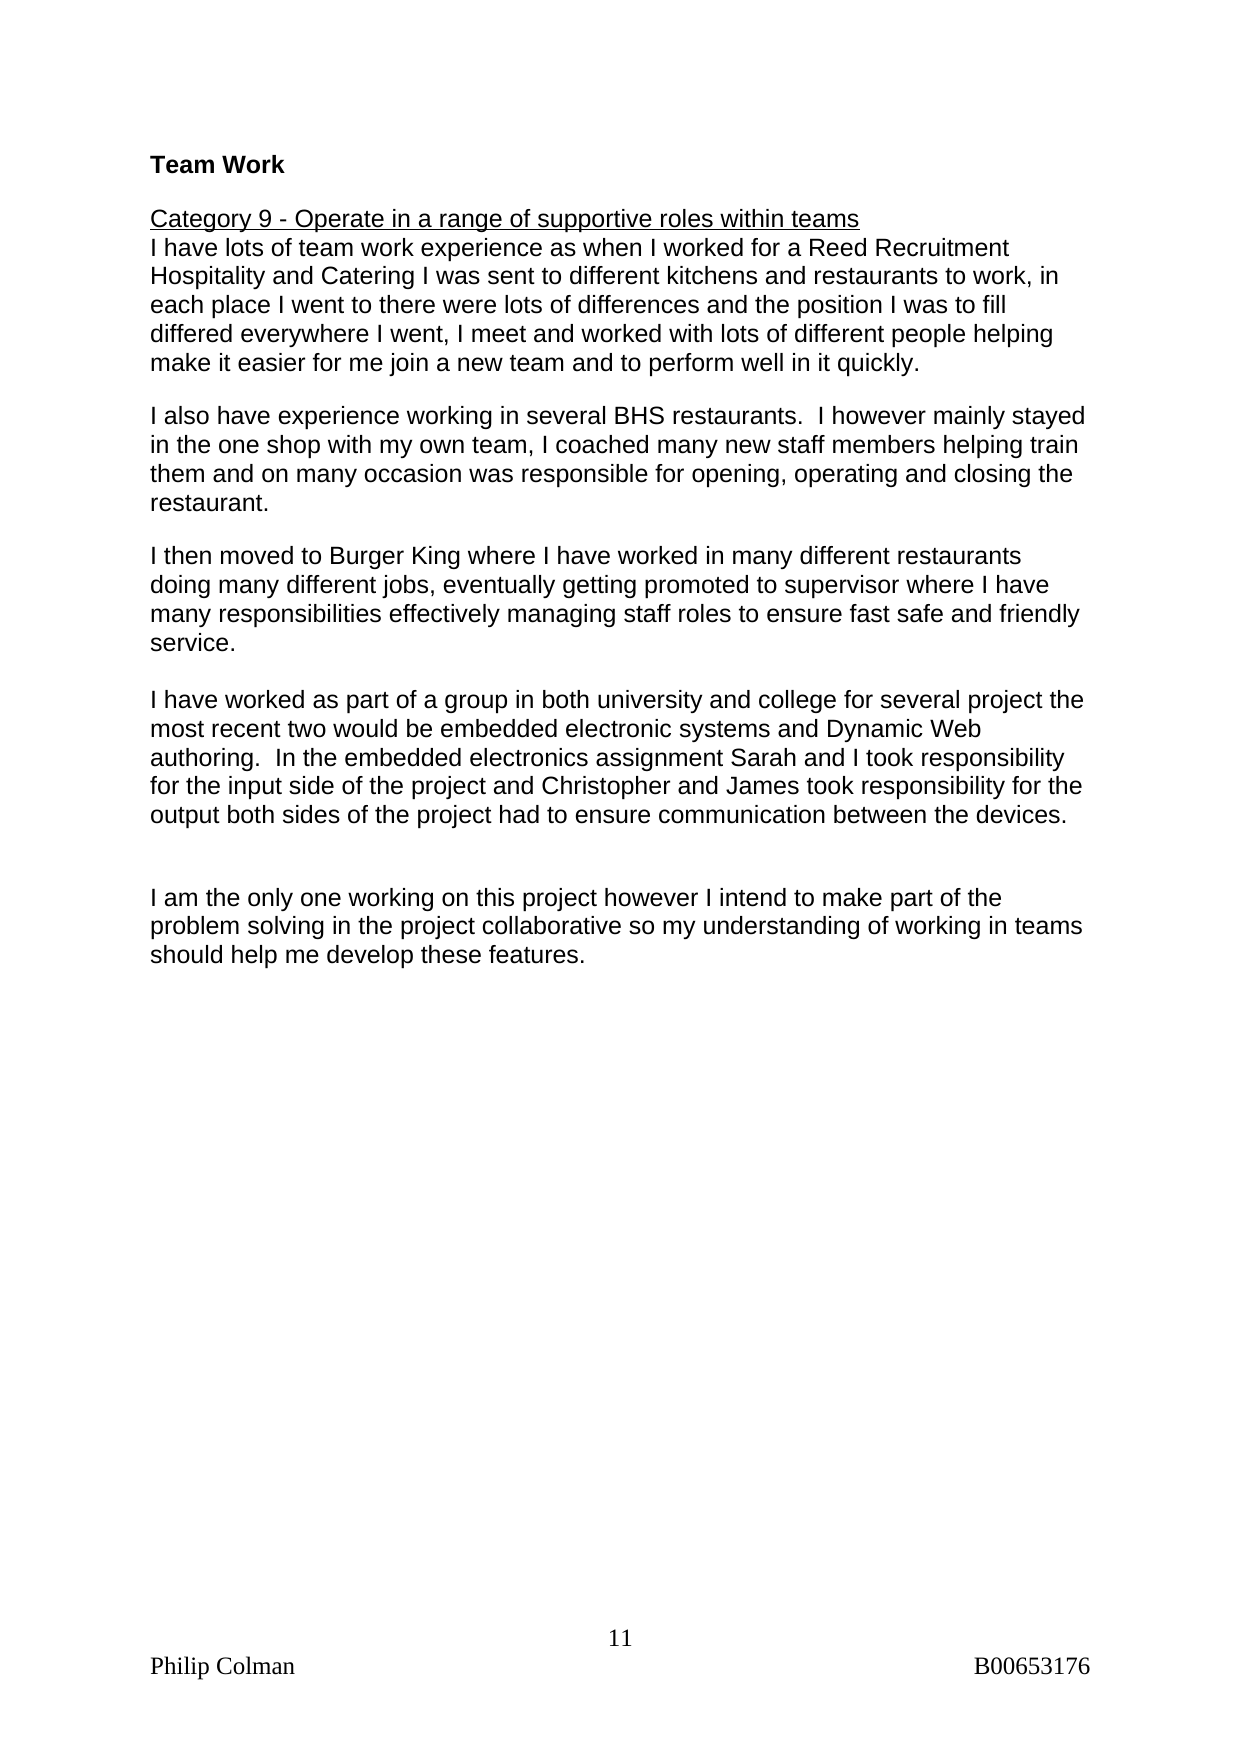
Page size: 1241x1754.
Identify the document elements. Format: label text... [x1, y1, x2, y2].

text I then moved to Burger King where I have worked in many different restaurants doing many different jobs, eventually getting promoted to supervisor where I have many responsibilities effectively managing staff roles to ensure fast safe and friendly service. I have worked as part of a group in both university and college for several project the most recent two would be embedded electronic systems and Dynamic Web authoring. In the embedded electronics assignment Sarah and I took responsibility for the input side of the project and Christopher and James took responsibility for the output both sides of the project had to ensure communication between the devices. [150, 541, 1090, 857]
text Team Work [150, 150, 1090, 179]
text Category 9 - Operate in a range of supportive roles within teams I have lots of team work experience as when I worked for a Reed Recruitment Hospitality and Catering I was sent to different kitchens and restaurants to work, in each place I went to there were lots of differences and the position I was to fill differed everywhere I went, I meet and worked with lots of different people helping make it easier for me join a new team and to perform well in it quickly. [150, 204, 1090, 376]
text I also have experience working in several BHS restaurants. I however mainly stayed in the one shop with my own team, I coached many new staff members helping train them and on many occasion was responsible for opening, operating and closing the restaurant. [150, 401, 1090, 516]
text I am the only one working on this project however I intend to make part of the problem solving in the project collaborative so my understanding of working in teams should help me develop these features. [150, 882, 1090, 969]
